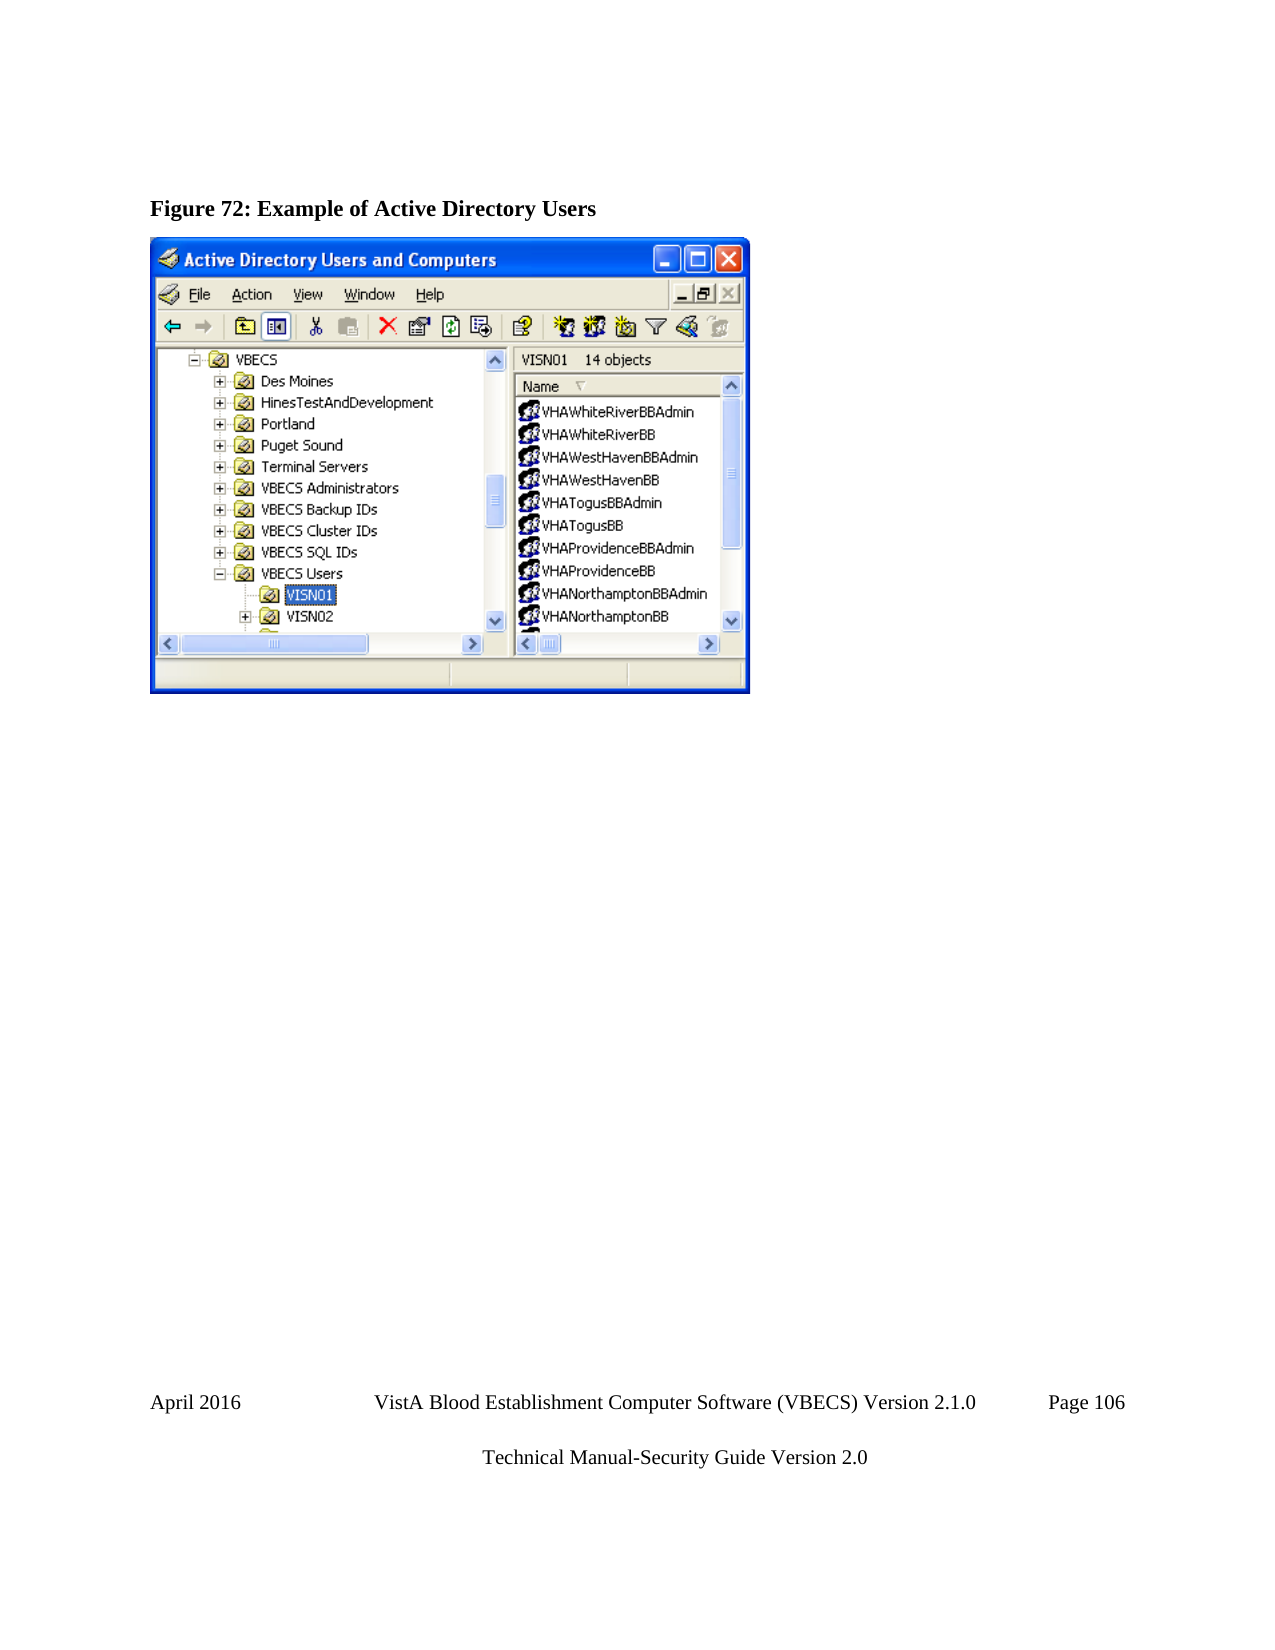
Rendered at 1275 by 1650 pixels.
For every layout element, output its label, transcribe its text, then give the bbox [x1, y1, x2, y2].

picture [150, 237, 750, 694]
text Figure 72: Example of Active Directory Users [150, 195, 1125, 221]
